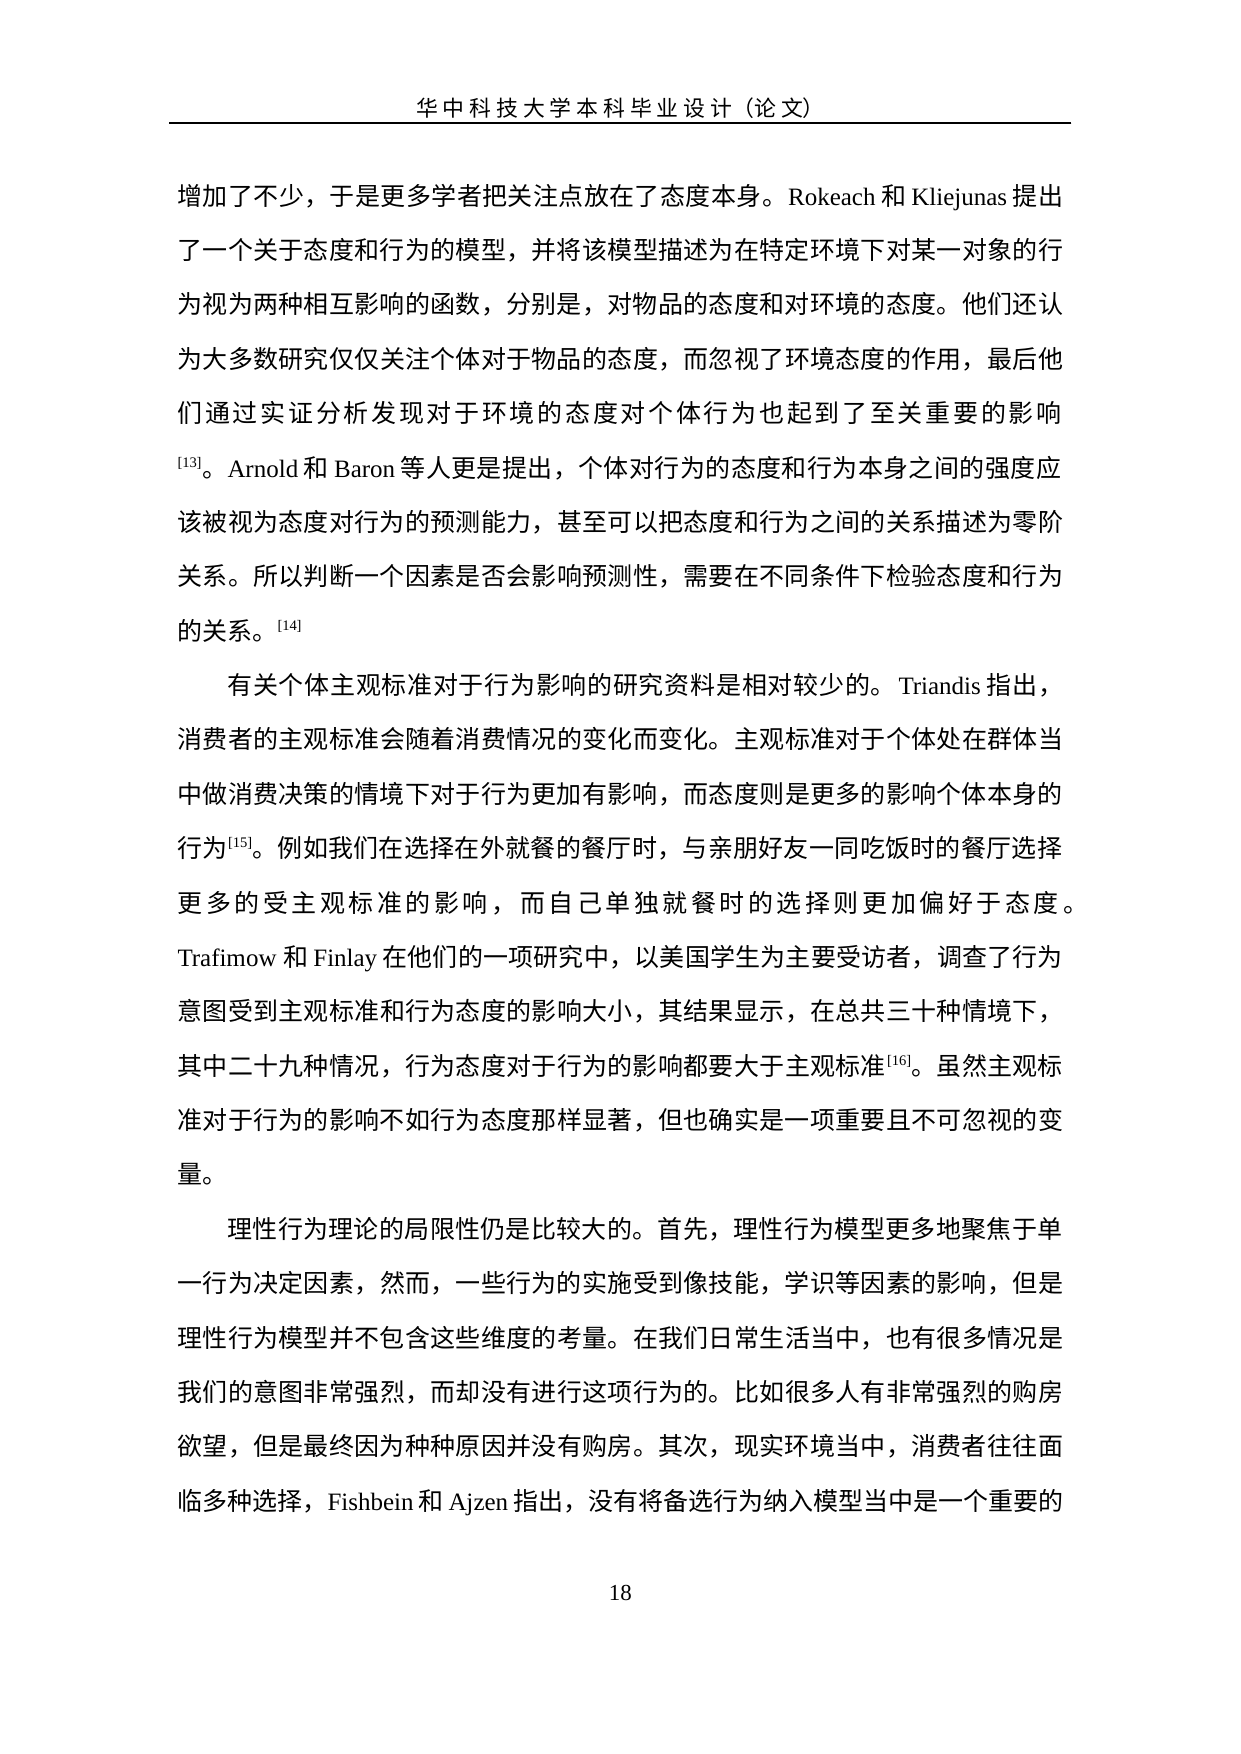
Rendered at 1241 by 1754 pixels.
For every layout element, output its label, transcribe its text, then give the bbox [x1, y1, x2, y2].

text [177, 1209, 1063, 1517]
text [177, 176, 1063, 647]
text 有关个体主观标准对于行为影响的研究资料是相对较少的。Triandis指出，消费者的主观标准会随着消费情况的变化而变化。主观标准对于个体处在群体当中做消费决策的情境下对于行为更加有影响，而态度则是更多的影响个体本身的行为[15]。例如我们在选择在外就餐的餐厅时，与亲朋好友一同吃饭时的餐厅选择更多的受主观标准的影响，而自己单独就餐时的选择则更加偏好于态度。Trafimow 和Finlay在他们的一项研究中，以美国学生为主要受访者，调查了行为意图受到主观标准和行为态度的影响大小，其结果显示，在总共三十种情境下，其中二十九种情况，行为态度对于行为的影响都要大于主观标准[16]。虽然主观标准对于行为的影响不如行为态度那样显著，但也确实是一项重要且不可忽视的变量。 [177, 666, 1063, 1191]
